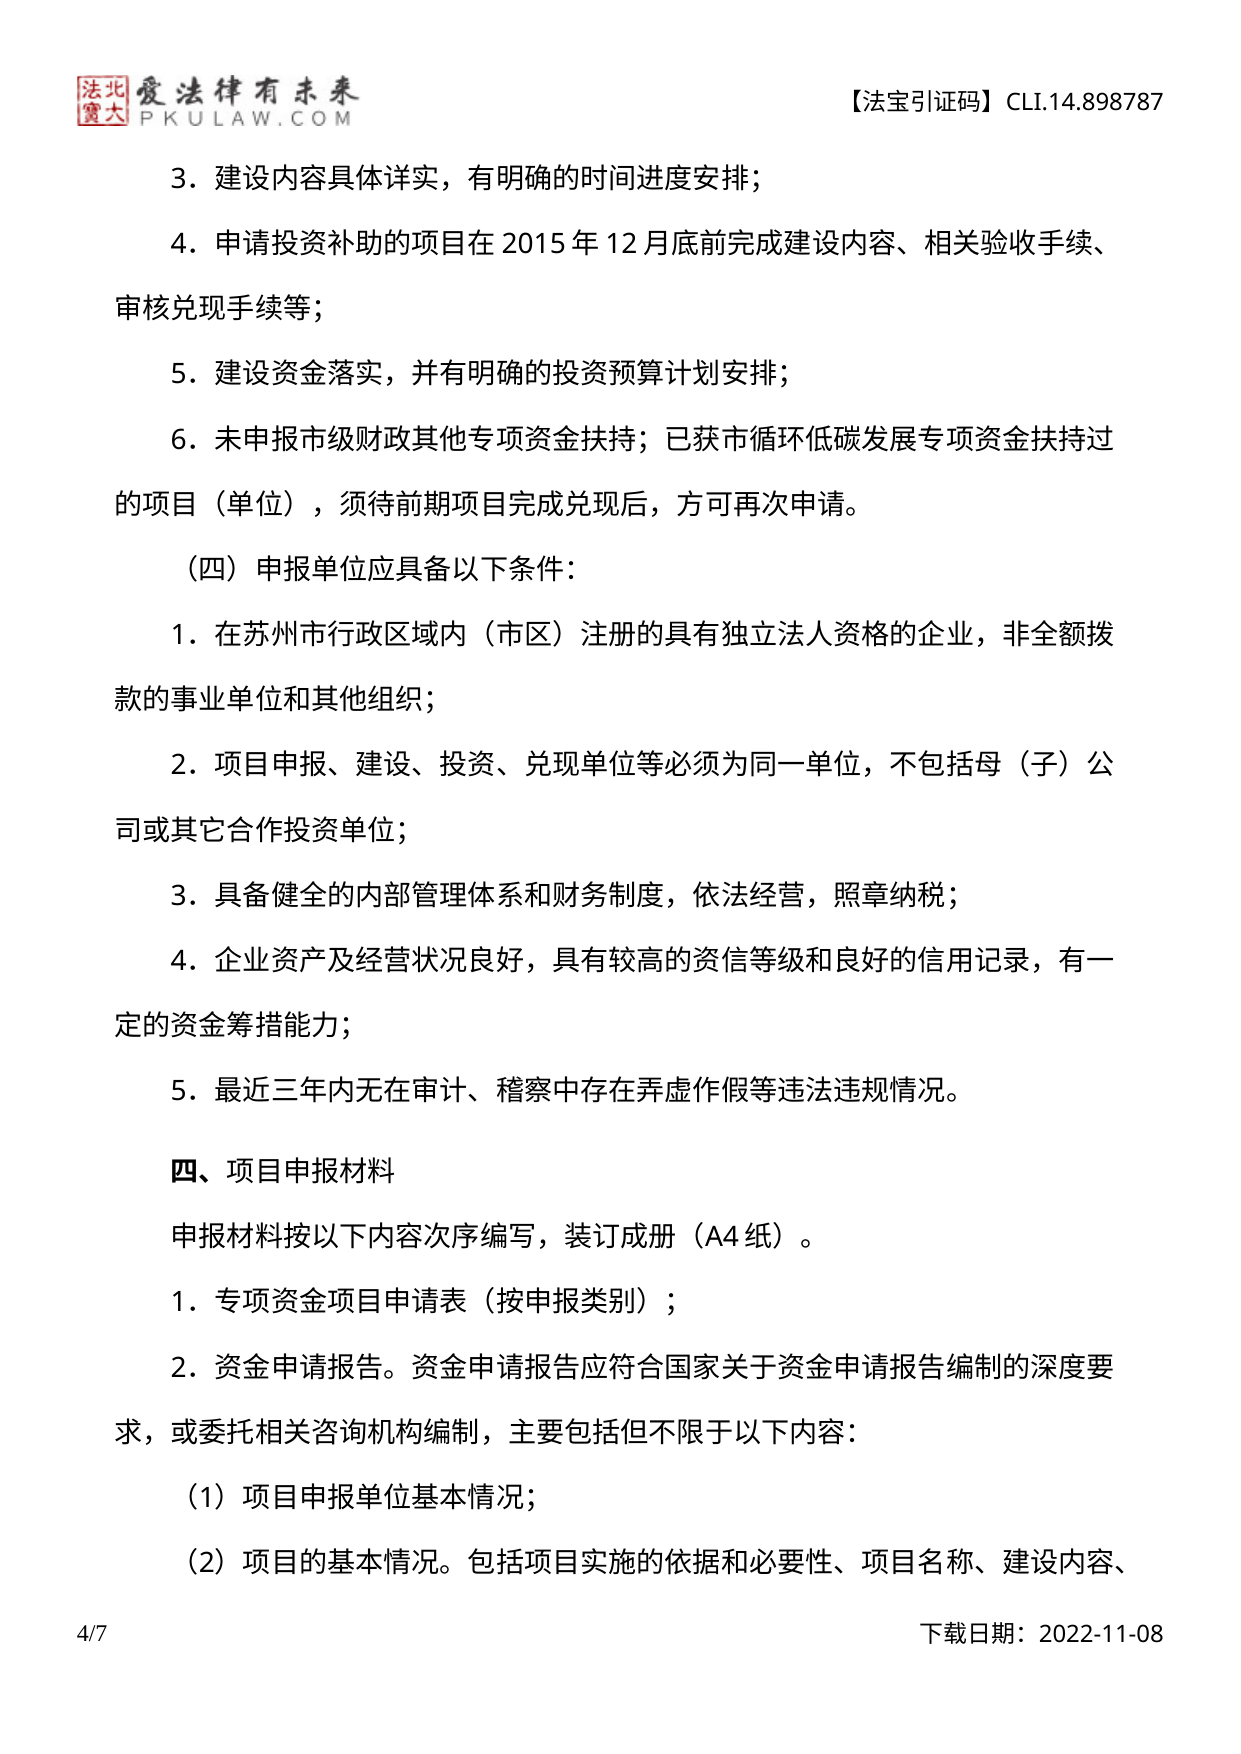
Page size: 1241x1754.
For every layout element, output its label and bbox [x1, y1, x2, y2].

text [114, 1149, 1126, 1581]
picture [76, 75, 361, 126]
text [114, 156, 1126, 1109]
